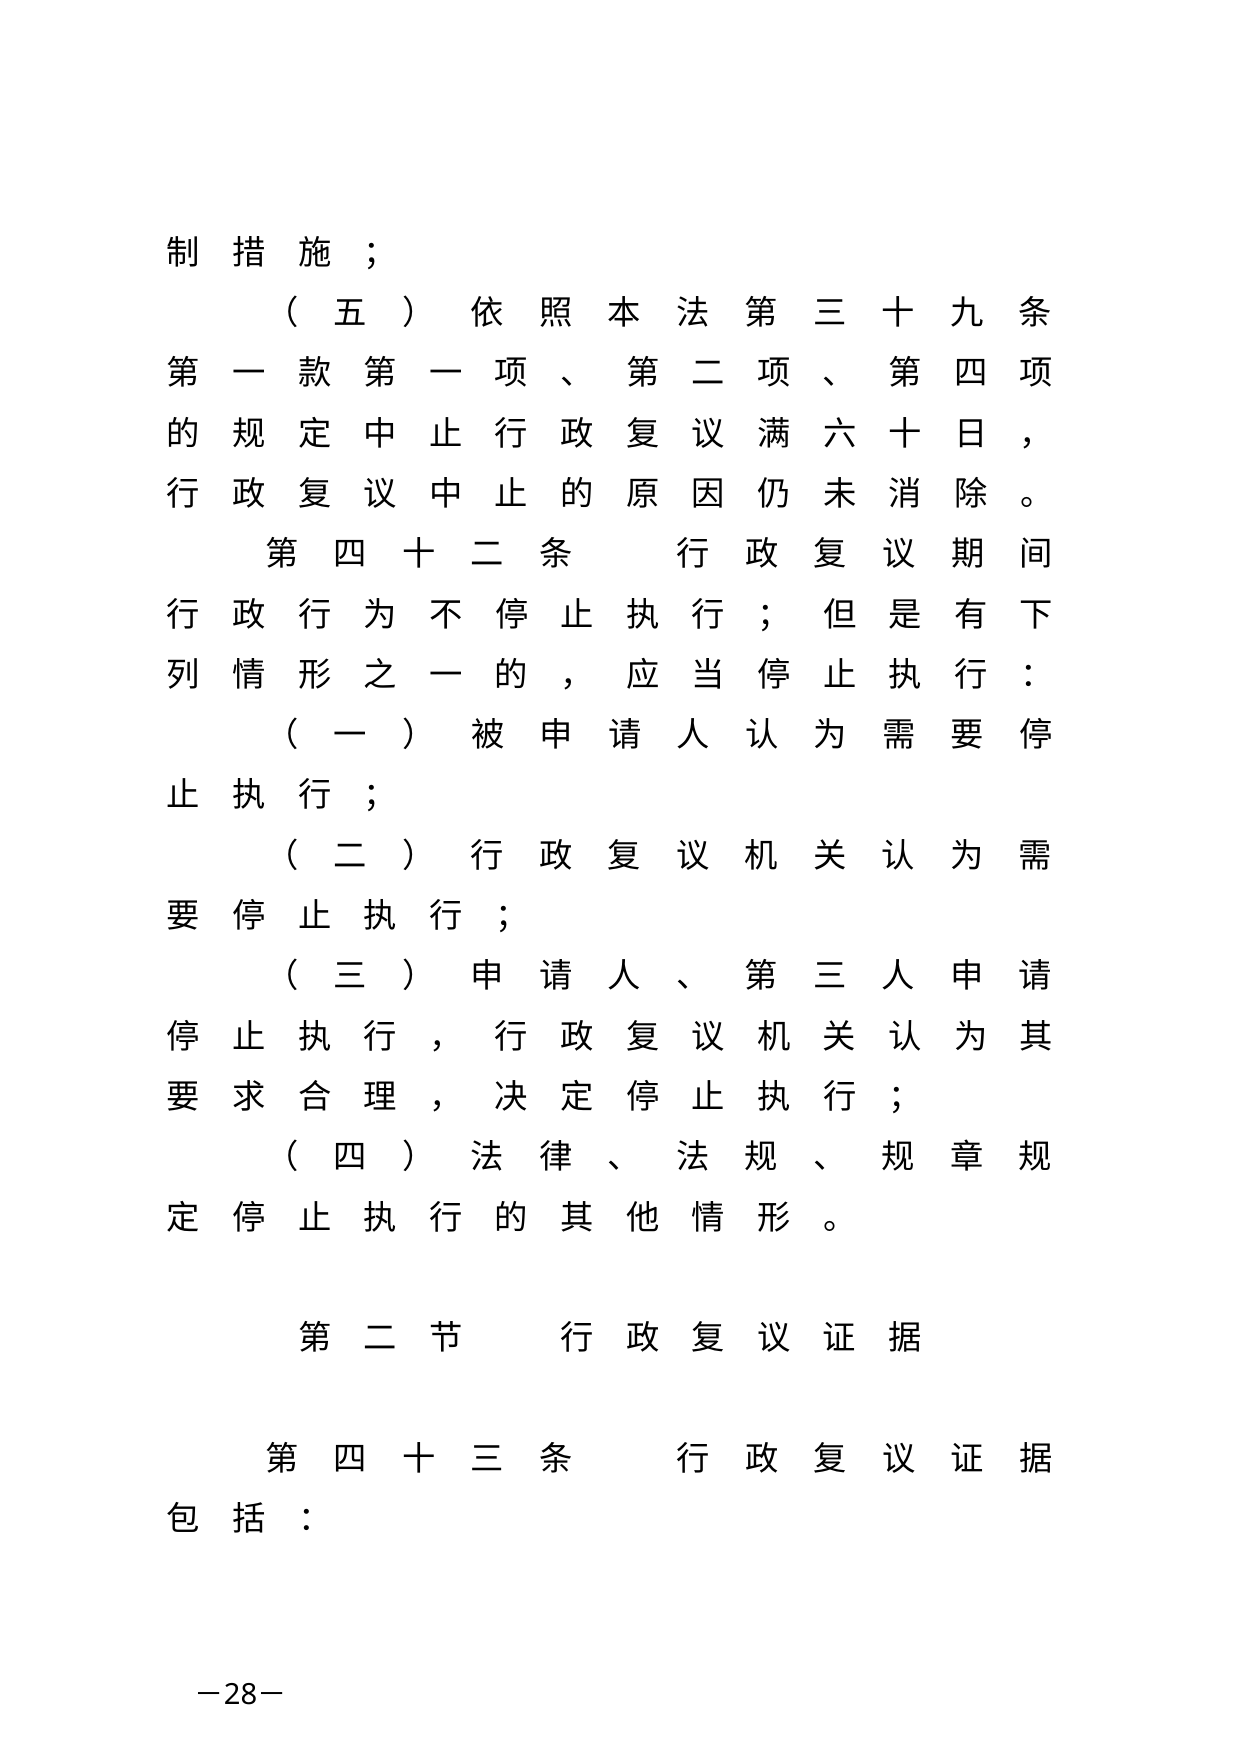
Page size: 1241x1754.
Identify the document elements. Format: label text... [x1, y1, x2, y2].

text 第二节 行政复议证据 [167, 1305, 1085, 1365]
text （一）被申请人认为需要停止执行； [167, 702, 1085, 822]
text （五）依照本法第三十九条第一款第一项、第二项、第四项的规定中止行政复议满六十日，行政复议中止的原因仍未消除。 [167, 280, 1085, 521]
text 第四十二条 行政复议期间行政行为不停止执行；但是有下列情形之一的，应当停止执行： [167, 521, 1085, 702]
text （三）申请人、第三人申请停止执行，行政复议机关认为其要求合理，决定停止执行； [167, 943, 1085, 1124]
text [167, 219, 1085, 280]
text （四）法律、法规、规章规定停止执行的其他情形。 [167, 1124, 1085, 1245]
text （二）行政复议机关认为需要停止执行； [167, 822, 1085, 943]
text 第四十三条 行政复议证据包括： [167, 1426, 1085, 1546]
